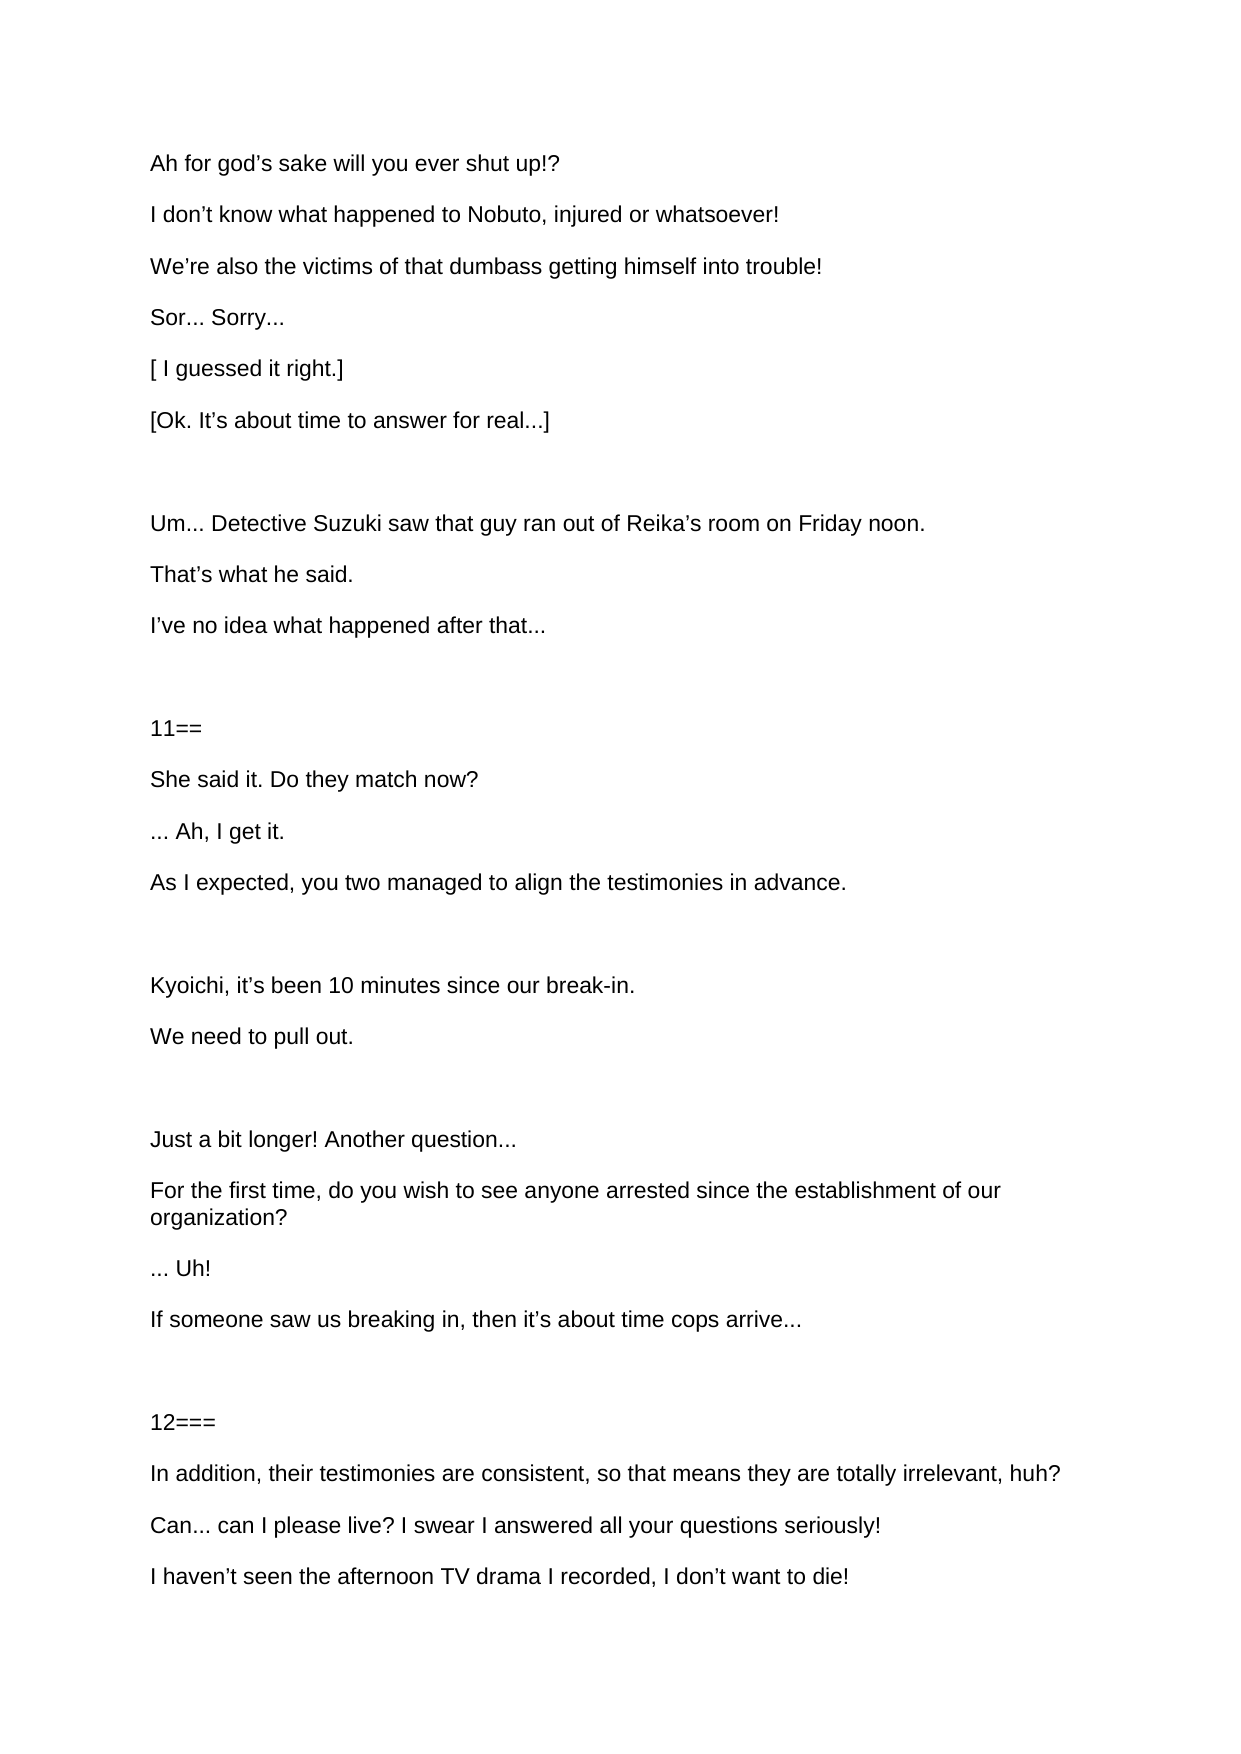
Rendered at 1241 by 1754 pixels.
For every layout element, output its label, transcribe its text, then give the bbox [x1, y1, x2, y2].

text 12=== [150, 1409, 1090, 1435]
text I don’t know what happened to Nobuto, injured or whatsoever! [150, 201, 1090, 228]
text That’s what he said. [150, 561, 1090, 587]
text [Ok. It’s about time to answer for real...] [150, 407, 1090, 433]
text In addition, their testimonies are consistent, so that means they are totally irrelevant, huh? [150, 1460, 1090, 1487]
text Ah for god’s sake will you ever shut up!? [150, 150, 1090, 176]
text If someone saw us breaking in, then it’s about time cops arrive... [150, 1306, 1090, 1332]
text Um... Detective Suzuki saw that guy ran out of Reika’s room on Friday noon. [150, 509, 1090, 536]
text I’ve no idea what happened after that... [150, 612, 1090, 638]
text Just a bit longer! Another question... [150, 1126, 1090, 1152]
text Sor... Sorry... [150, 304, 1090, 330]
text Kyoichi, it’s been 10 minutes since our break-in. [150, 972, 1090, 998]
text She said it. Do they match now? [150, 766, 1090, 793]
text We’re also the victims of that dumbass getting himself into trouble! [150, 253, 1090, 279]
text 11== [150, 715, 1090, 741]
text As I expected, you two managed to align the testimonies in advance. [150, 869, 1090, 895]
text We need to pull out. [150, 1023, 1090, 1049]
text [ I guessed it right.] [150, 355, 1090, 382]
text Can... can I please live? I swear I answered all your questions seriously! [150, 1512, 1090, 1538]
text I haven’t seen the afternoon TV drama I recorded, I don’t want to die! [150, 1563, 1090, 1589]
text ... Ah, I get it. [150, 818, 1090, 844]
text ... Uh! [150, 1255, 1090, 1281]
text For the first time, do you wish to see anyone arrested since the establishment of our organization? [150, 1177, 1090, 1230]
